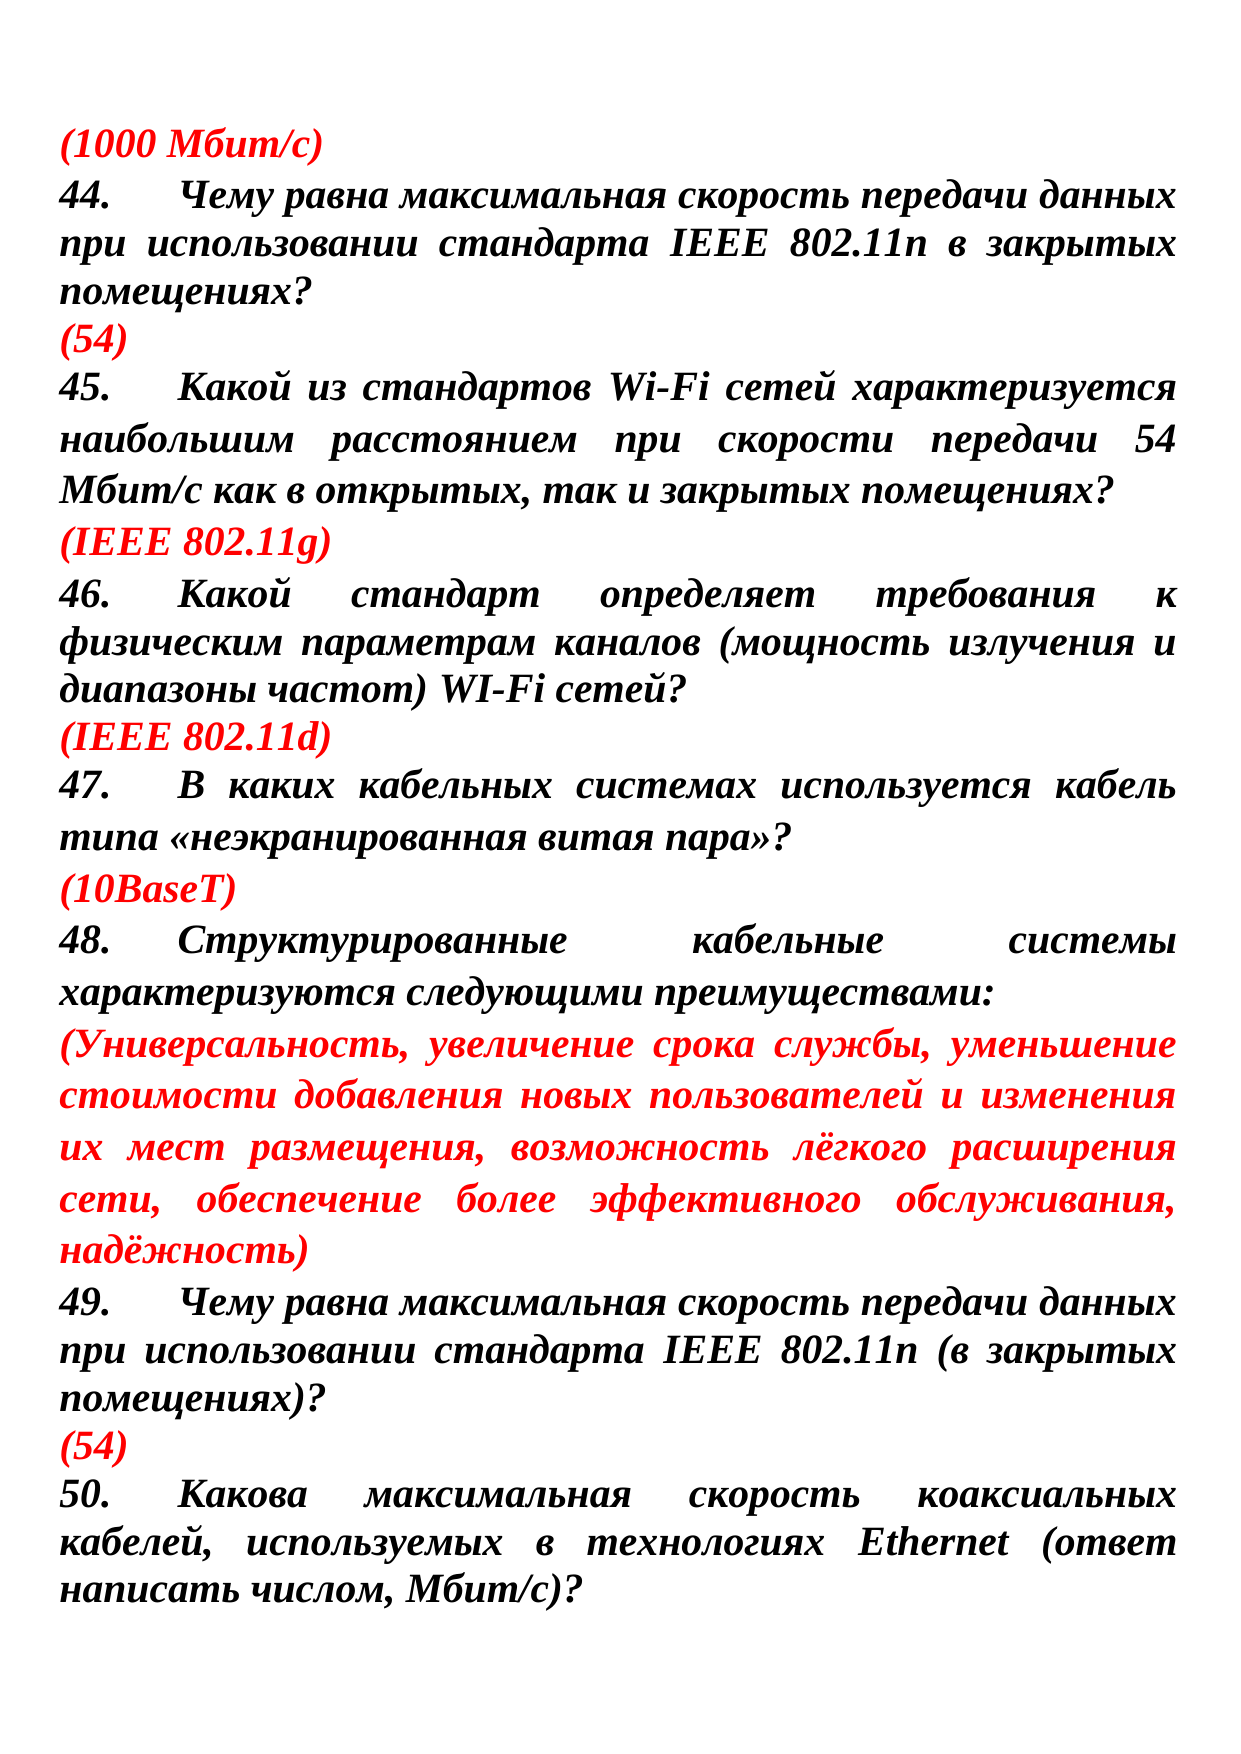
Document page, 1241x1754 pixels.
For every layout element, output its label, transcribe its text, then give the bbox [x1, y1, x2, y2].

list (IEEE 802.11d) [59, 712, 1181, 760]
list (1000 Мбит/с) [59, 118, 1181, 166]
list В каких кабельных системах используется кабель типа «неэкранированная витая пара»? [59, 760, 1181, 859]
list Какой стандарт определяет требования к физическим параметрам каналов (мощность излучения и диапазоны частот) WI-Fi сетей? [59, 568, 1181, 712]
text (54) [59, 313, 1181, 361]
list (Универсальность, увеличение срока службы, уменьшение стоимости добавления новых пользователей и изменения их мест размещения, возможность лёгкого расширения сети, обеспечение более эффективного обслуживания, надёжность) [59, 1018, 1181, 1273]
list Какой из стандартов Wi-Fi сетей характеризуется наибольшим расстоянием при скорости передачи 54 Мбит/с как в открытых, так и закрытых помещениях? [59, 361, 1181, 513]
list Какова максимальная скорость коаксиальных кабелей, используемых в технологиях Ethernet (ответ написать числом, Мбит/с)? [59, 1468, 1181, 1612]
list (54) [59, 1420, 1181, 1468]
list (10BaseT) [59, 863, 1181, 911]
list Чему равна максимальная скорость передачи данных при использовании стандарта IEEE 802.11n (в закрытых помещениях)? [59, 1276, 1181, 1420]
list Чему равна максимальная скорость передачи данных при использовании стандарта IEEE 802.11n в закрытых помещениях? [59, 170, 1181, 313]
list (IEEE 802.11g) [59, 516, 1181, 564]
list Структурированные кабельные системы характеризуются следующими преимуществами: [59, 915, 1181, 1014]
